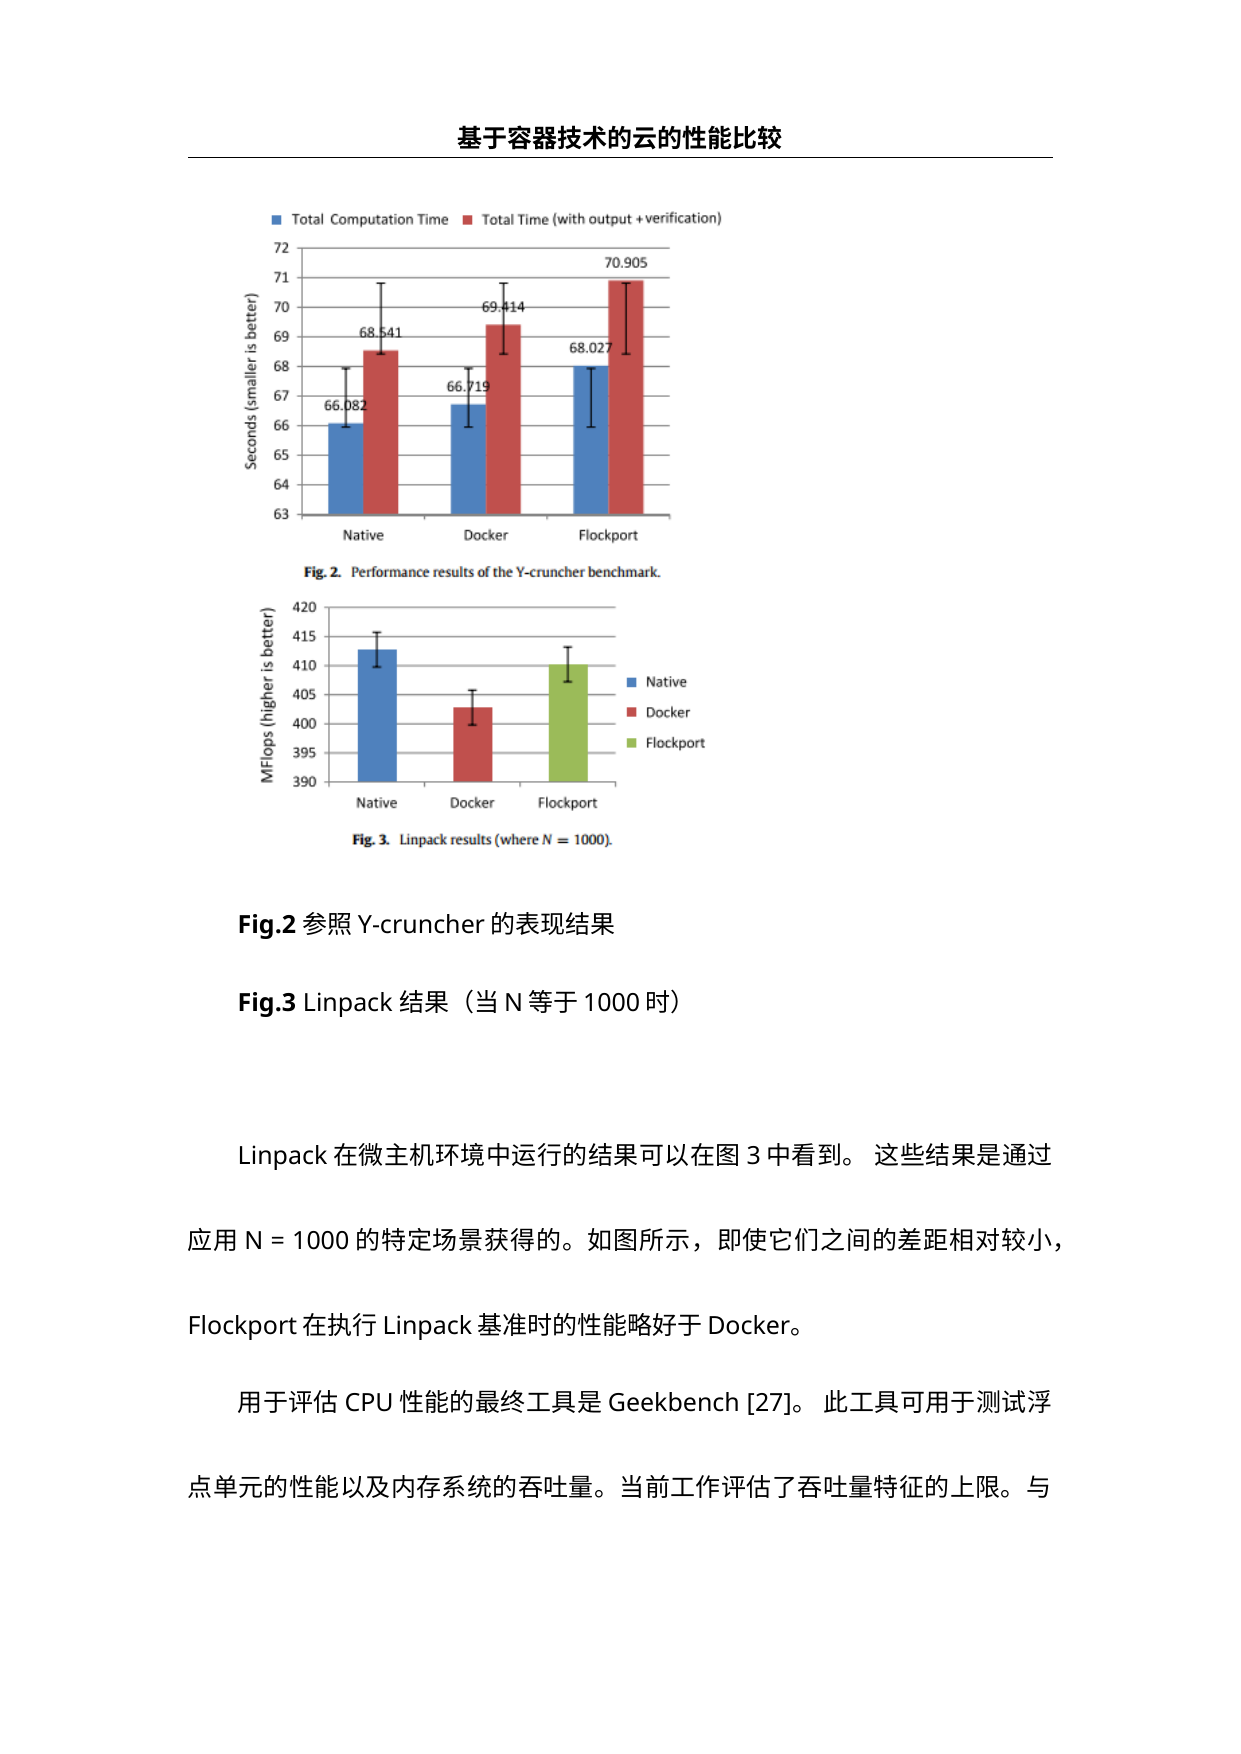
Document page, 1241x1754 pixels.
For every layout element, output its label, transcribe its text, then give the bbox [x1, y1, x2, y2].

text Fig.3 Linpack 结果（当N等于1000时） [187, 966, 1053, 1034]
picture [237, 202, 736, 854]
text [187, 1366, 1053, 1519]
text Linpack在微主机环境中运行的结果可以在图3中看到。 这些结果是通过应用N = 1000的特定场景获得的。如图所示，即使它们之间的差距相对较小，Flockport在执行Linpack基准时的性能略好于Docker。 [187, 1119, 1053, 1357]
text Fig.2 参照Y-cruncher的表现结果 [187, 889, 1053, 957]
